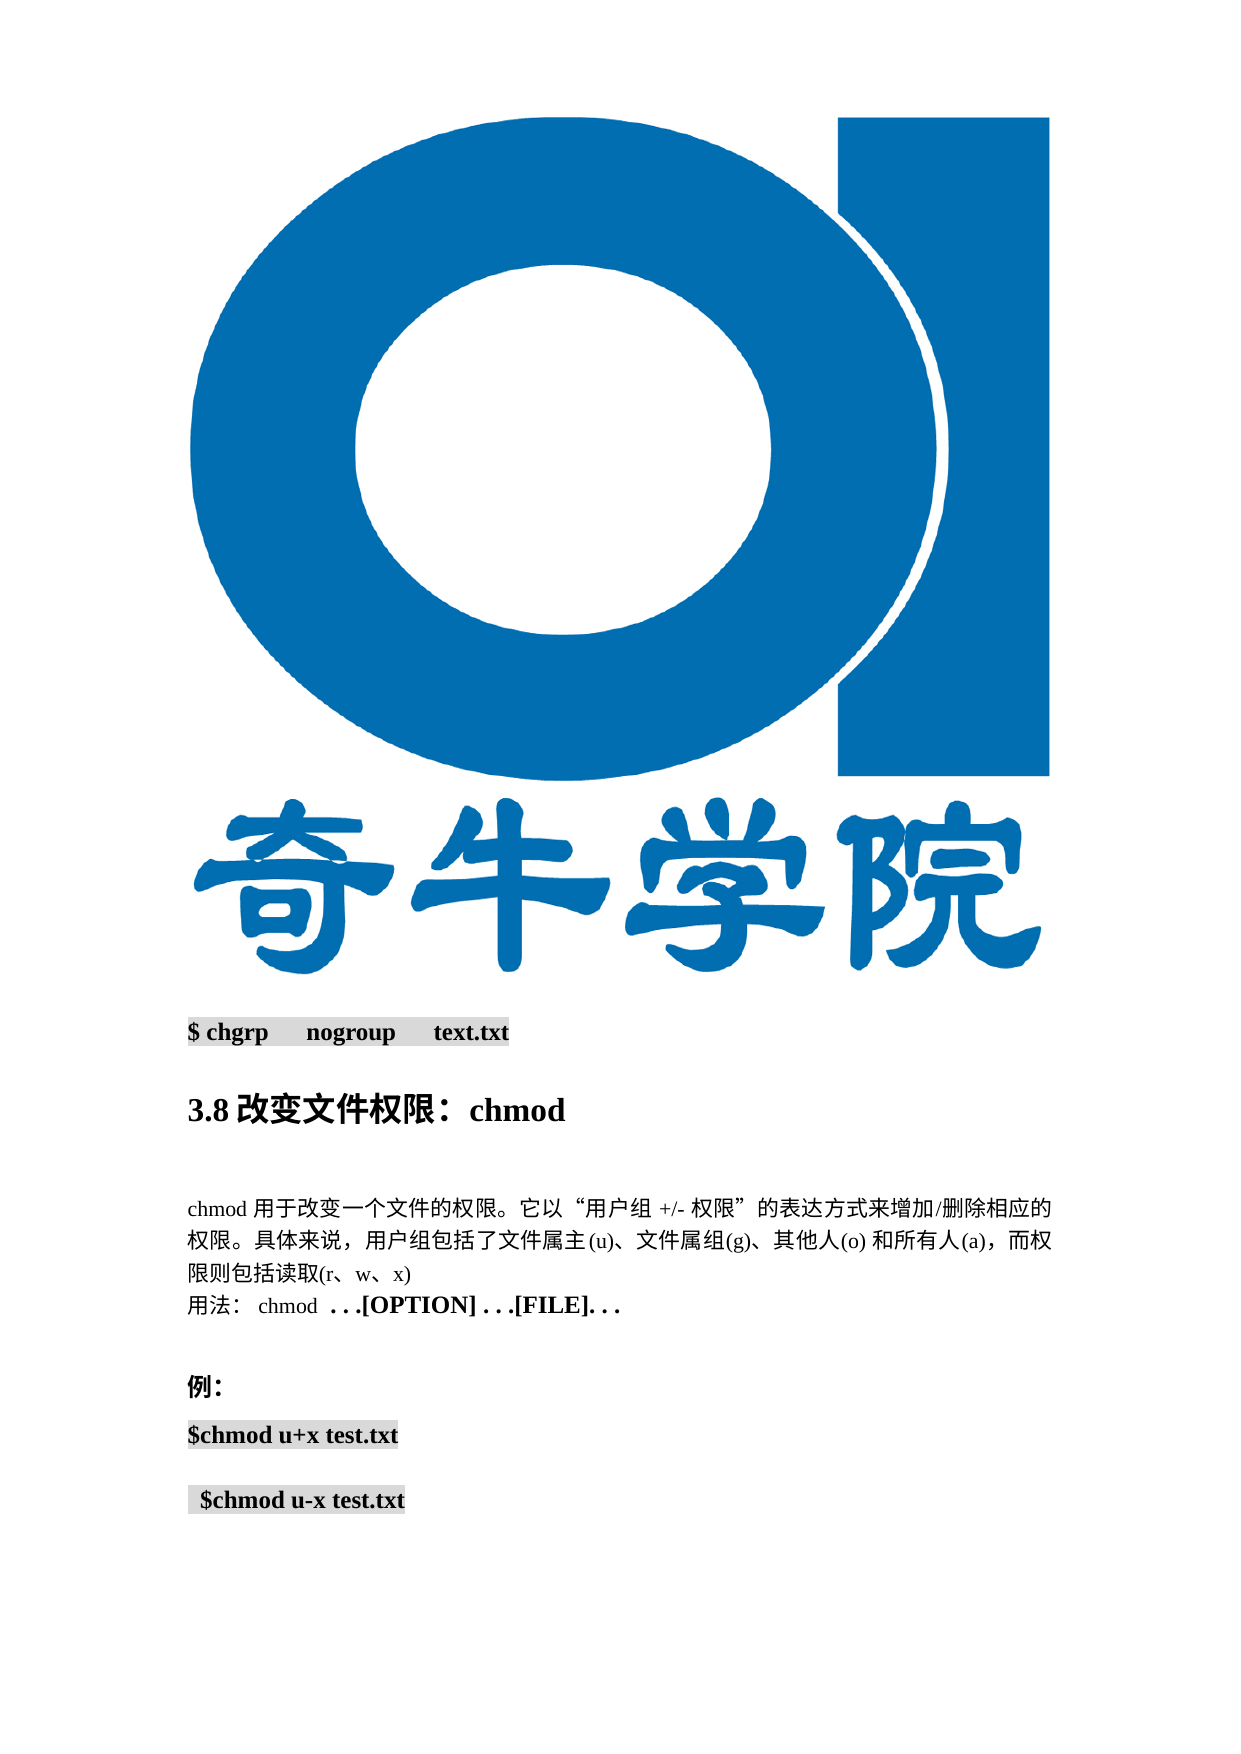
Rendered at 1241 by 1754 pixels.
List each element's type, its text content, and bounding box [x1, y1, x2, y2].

subtitle 3.8改变文件权限：chmod [187, 1074, 1053, 1139]
text 例： [187, 1353, 1053, 1418]
text $chmod u+x test.txt [187, 1418, 1053, 1451]
text 用法： chmod . . .[OPTION] . . .[FILE]. . . [187, 1288, 1053, 1321]
picture [187, 112, 1052, 977]
text chmod 用于改变一个文件的权限。它以“用户组 +/- 权限”的表达方式来增加/删除相应的权限。具体来说，用户组包括了文件属主(u)、文件属组(g)、其他人(o) 和所有人(a)，而权限则包括读取(r、w、x) [187, 1191, 1053, 1288]
text $ chgrp nogroup text.txt [187, 1015, 1053, 1047]
text $chmod u-x test.txt [187, 1483, 1053, 1516]
